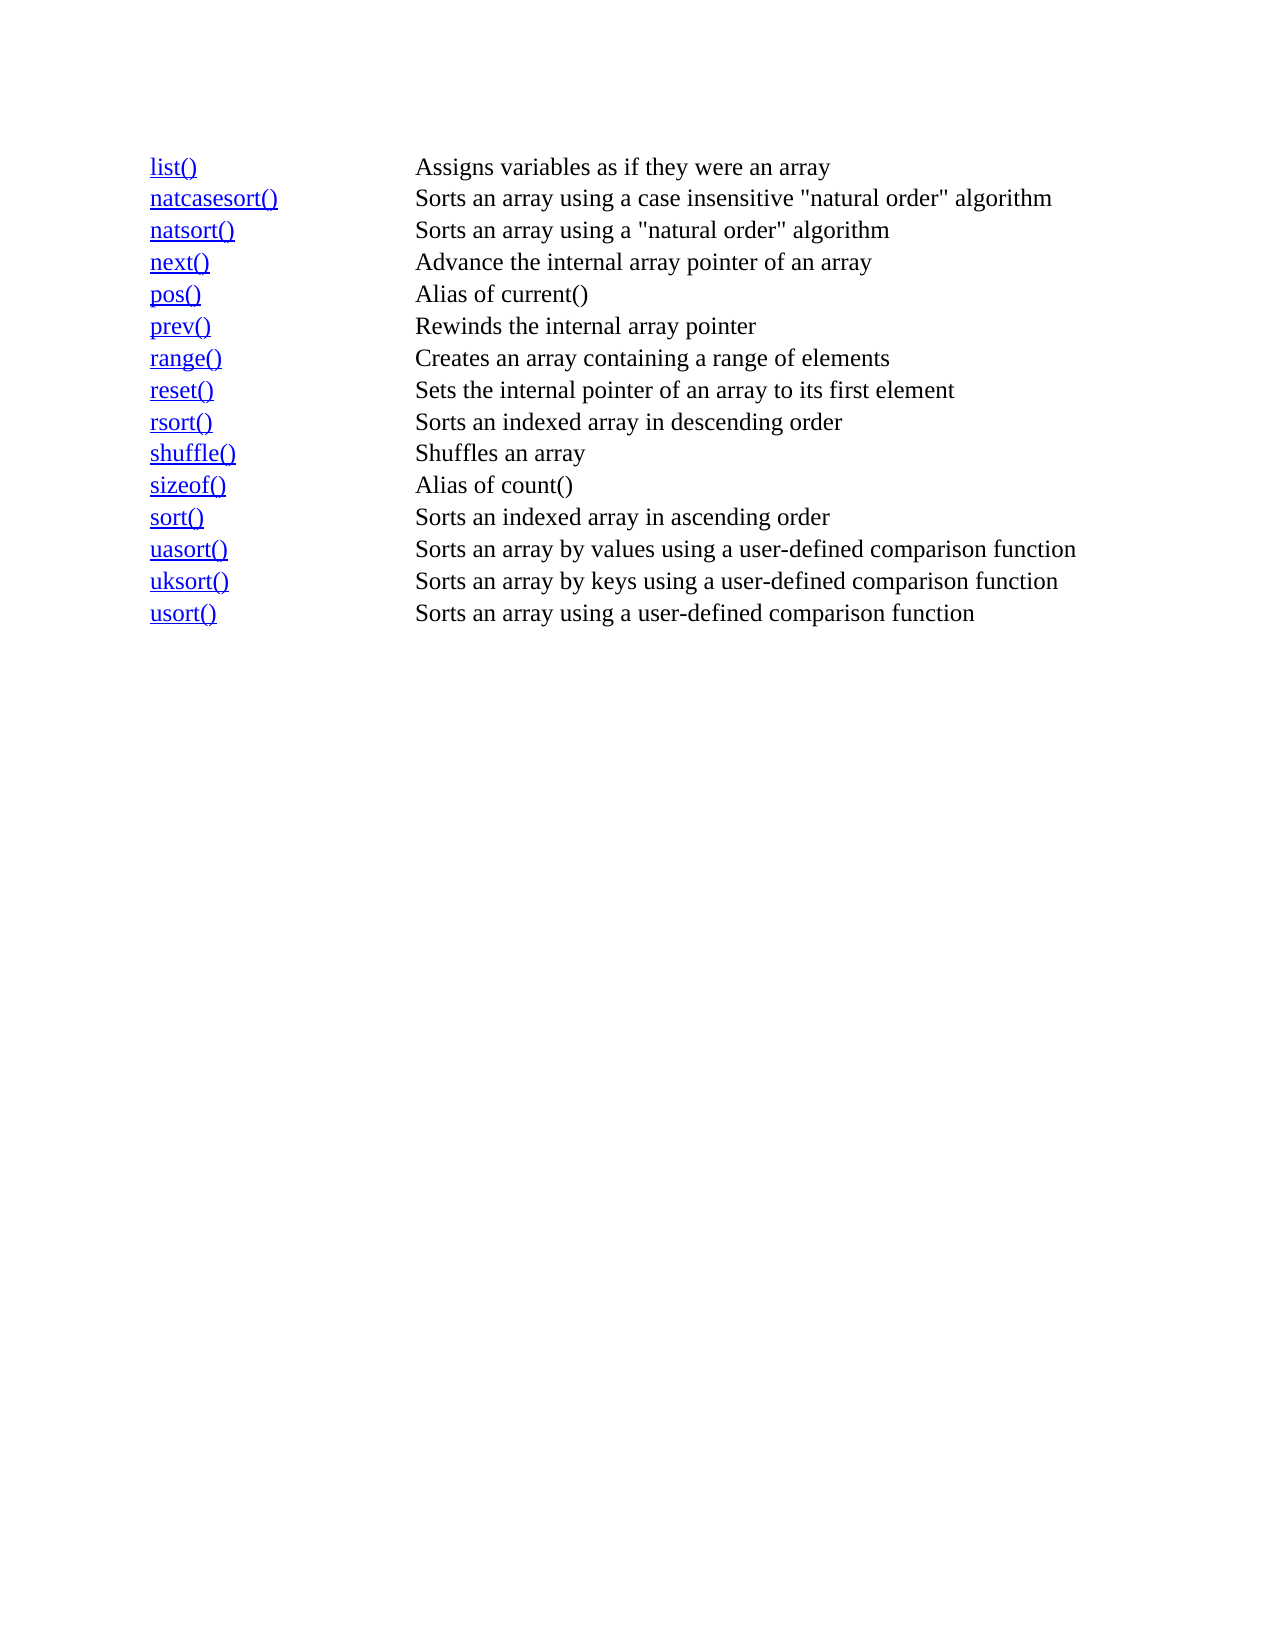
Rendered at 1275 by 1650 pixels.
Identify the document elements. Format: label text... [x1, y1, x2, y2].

table_cell usort() [149, 596, 413, 628]
table_cell Sets the internal pointer of an array to its first element [413, 373, 1133, 405]
table_cell reset() [149, 373, 413, 405]
table_cell shuffle() [149, 437, 413, 469]
table_cell Creates an array containing a range of elements [413, 341, 1133, 373]
table_cell uksort() [149, 564, 413, 596]
table_cell natcasesort() [149, 182, 413, 214]
table_cell natsort() [149, 214, 413, 246]
table_cell pos() [149, 278, 413, 309]
table_cell Alias of count() [413, 469, 1133, 501]
table_cell Sorts an array by values using a user-defined comparison function [413, 533, 1133, 564]
table_cell next() [149, 246, 413, 277]
table_cell range() [149, 341, 413, 373]
table_cell uasort() [149, 533, 413, 564]
table_cell prev() [149, 309, 413, 341]
table_cell Sorts an array using a user-defined comparison function [413, 596, 1133, 628]
table_cell Alias of current() [413, 278, 1133, 309]
table_cell rsort() [149, 405, 413, 437]
table_cell Rewinds the internal array pointer [413, 309, 1133, 341]
table_cell Sorts an indexed array in ascending order [413, 501, 1133, 532]
table_cell list() [149, 150, 413, 182]
table_cell Shuffles an array [413, 437, 1133, 469]
table_cell Advance the internal array pointer of an array [413, 246, 1133, 277]
table_cell Assigns variables as if they were an array [413, 150, 1133, 182]
table_cell sizeof() [149, 469, 413, 501]
table_cell Sorts an indexed array in descending order [413, 405, 1133, 437]
table_cell Sorts an array using a "natural order" algorithm [413, 214, 1133, 246]
table_cell sort() [149, 501, 413, 532]
table_cell Sorts an array using a case insensitive "natural order" algorithm [413, 182, 1133, 214]
table_cell Sorts an array by keys using a user-defined comparison function [413, 564, 1133, 596]
